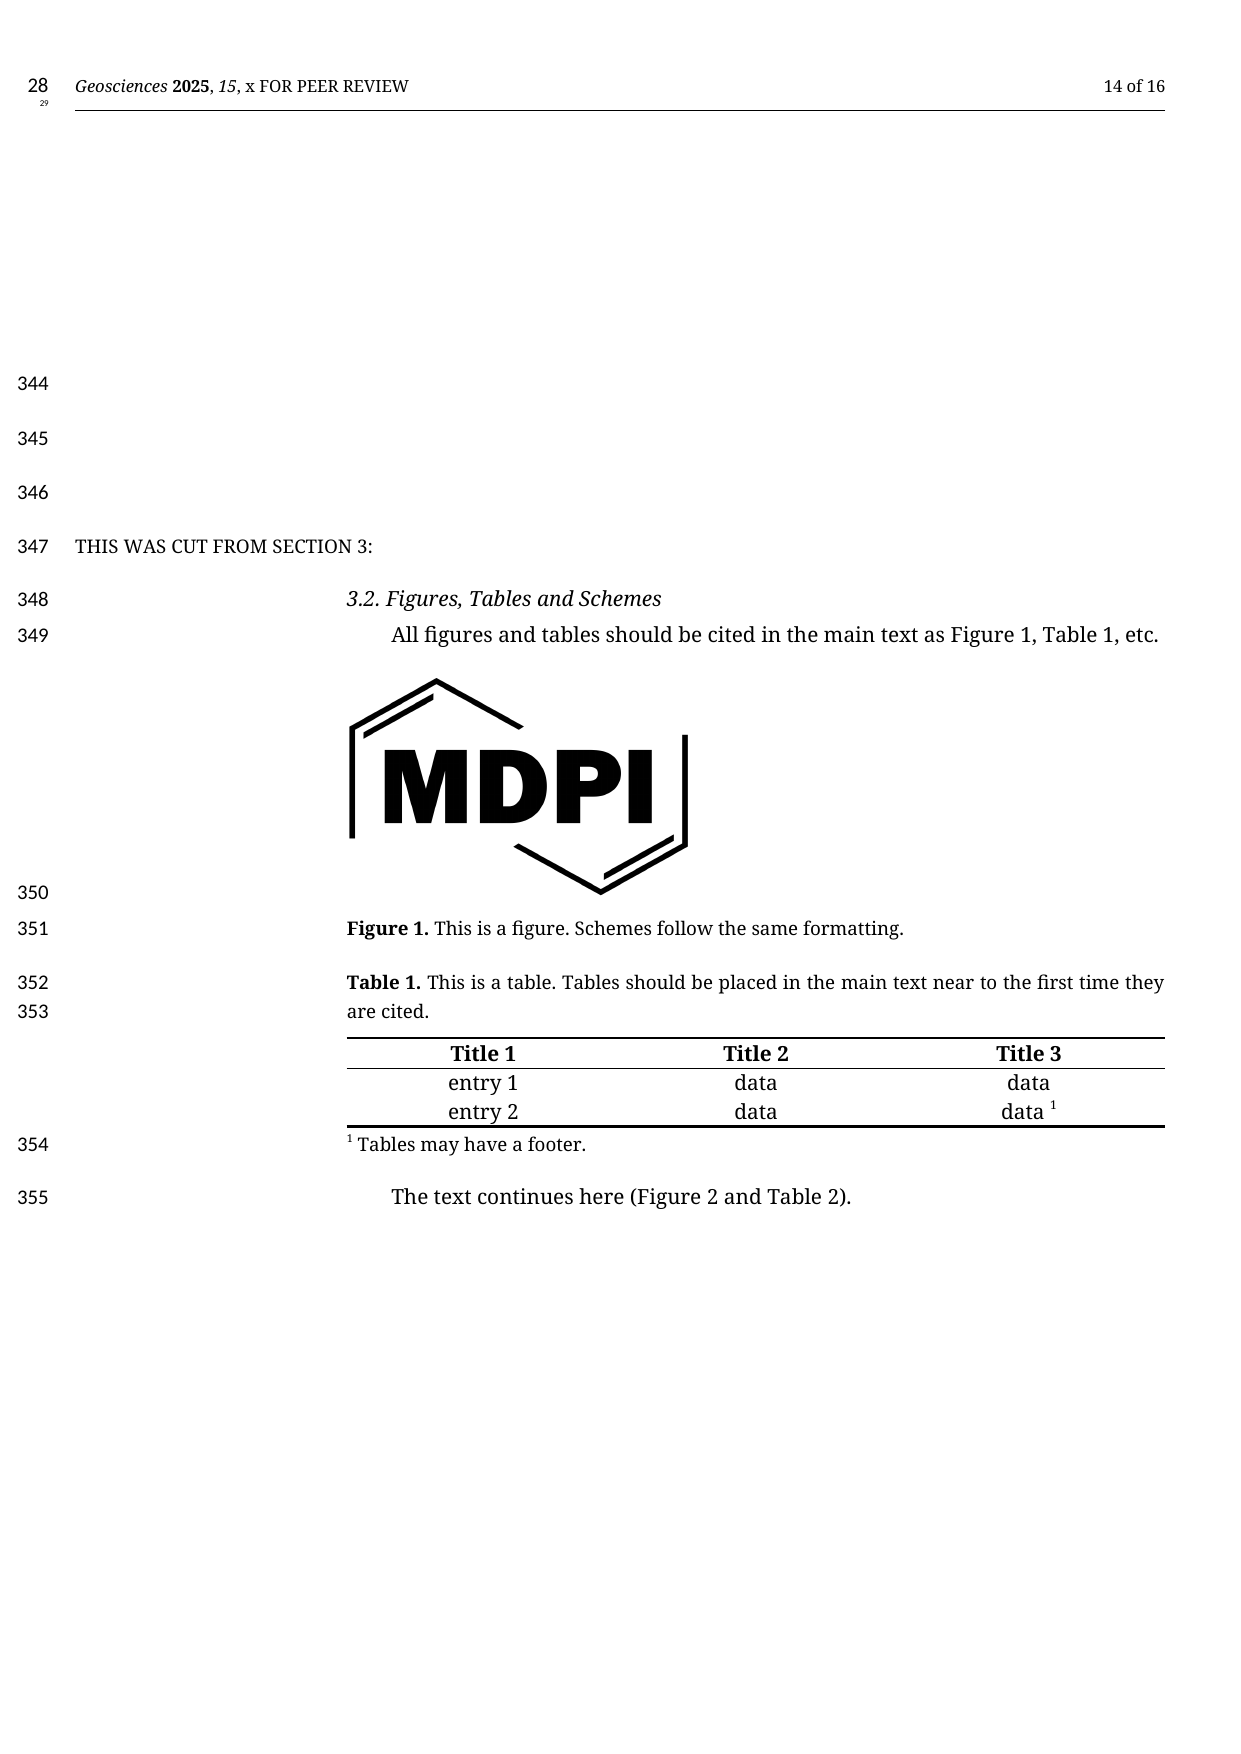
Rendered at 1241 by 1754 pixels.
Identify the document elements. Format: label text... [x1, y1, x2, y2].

table_cell data 1 [892, 1097, 1165, 1125]
table_header Title 3 [892, 1039, 1165, 1067]
table_cell data [620, 1069, 892, 1097]
text Figure 1. This is a figure. Schemes follow the same formatting. [347, 912, 1165, 941]
text Table 1. This is a table. Tables should be placed in the main text near to the first time they are cited. [347, 966, 1165, 1024]
picture [346, 673, 691, 900]
text THIS WAS CUT FROM SECTION 3: [75, 529, 1165, 559]
table_header Title 2 [620, 1039, 892, 1067]
table_cell data [620, 1097, 892, 1125]
table_header Title 1 [347, 1039, 619, 1067]
text All figures and tables should be cited in the main text as Figure 1, Table 1, etc. [347, 619, 1165, 648]
table_cell entry 1 [347, 1069, 619, 1097]
text 1 Tables may have a footer. [347, 1128, 1165, 1157]
text The text continues here (Figure 2 and Table 2). [347, 1182, 1165, 1211]
table_cell data [892, 1069, 1165, 1097]
subtitle 3.2. Figures, Tables and Schemes [347, 584, 1165, 613]
table_cell entry 2 [347, 1097, 619, 1125]
